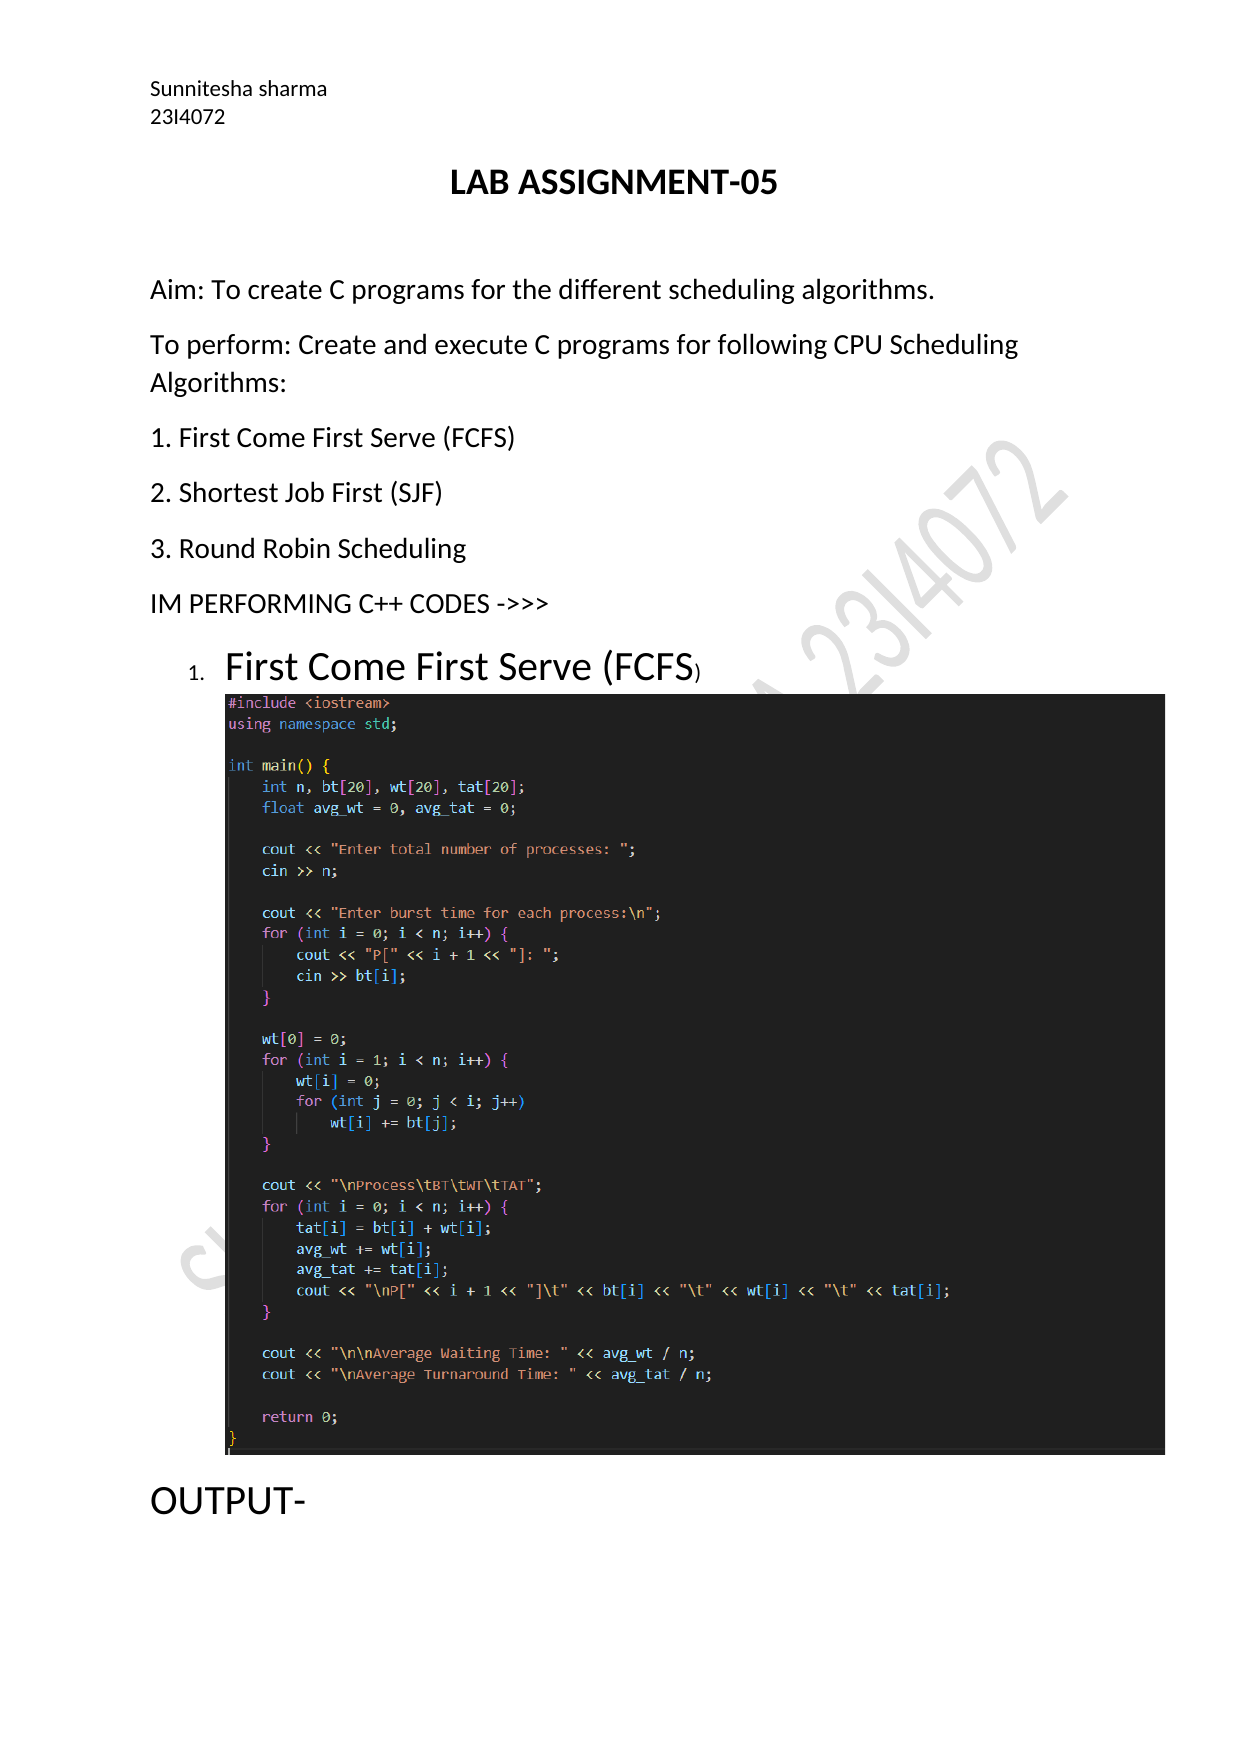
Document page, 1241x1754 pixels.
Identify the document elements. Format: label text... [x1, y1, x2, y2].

text Aim: To create C programs for the different scheduling algorithms. [150, 271, 1090, 306]
text IM PERFORMING C++ CODES ->>> [150, 585, 1090, 620]
text 1. First Come First Serve (FCFS) [150, 419, 1090, 455]
text To perform: Create and execute C programs for following CPU Scheduling Algorithms: [150, 326, 1090, 400]
text 3. Round Robin Scheduling [150, 530, 1090, 565]
text 2. Shortest Job First (SJF) [150, 474, 1090, 510]
picture [225, 694, 1166, 1455]
text OUTPUT- [150, 1474, 1090, 1524]
text LAB ASSIGNMENT-05 [150, 158, 1090, 204]
list First Come First Serve (FCFS) [187, 640, 1090, 691]
